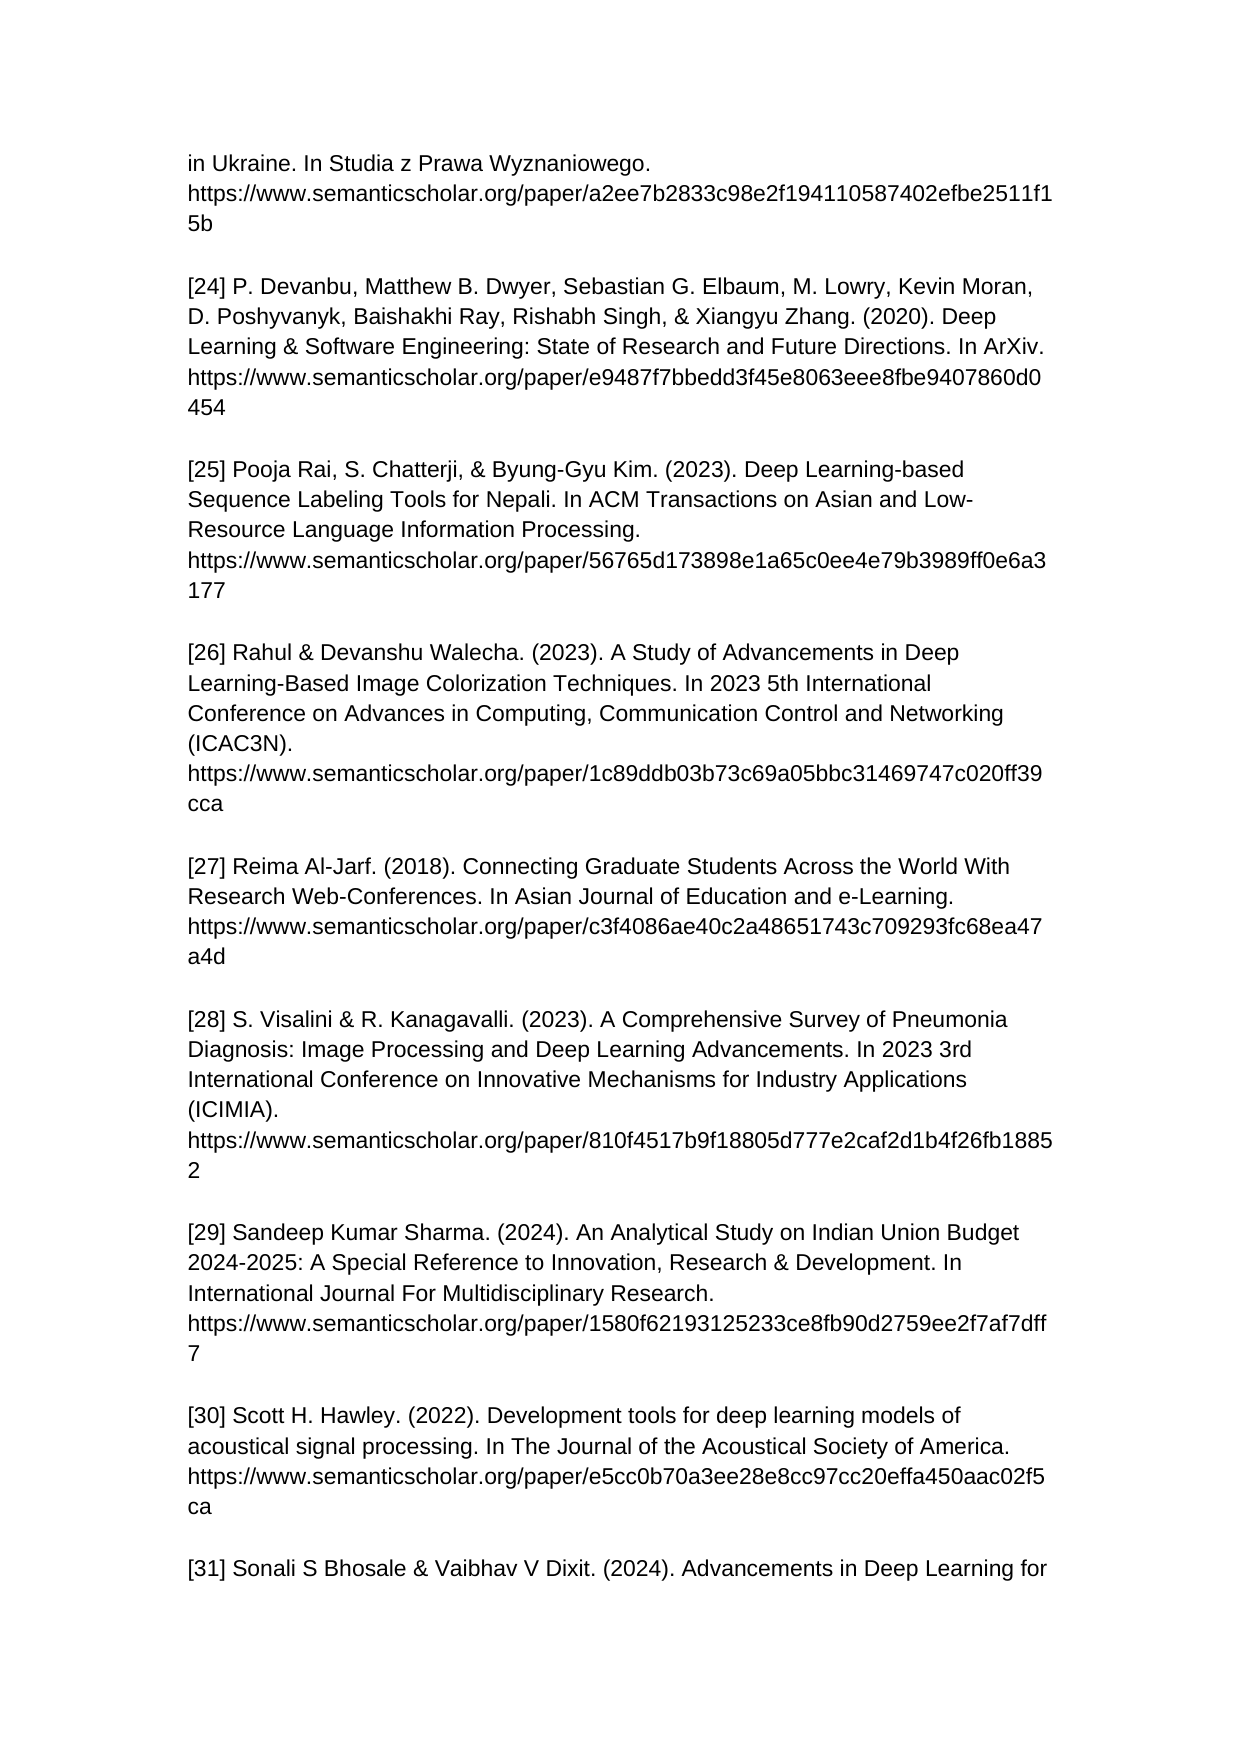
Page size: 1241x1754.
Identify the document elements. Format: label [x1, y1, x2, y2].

text [187, 150, 1053, 1582]
